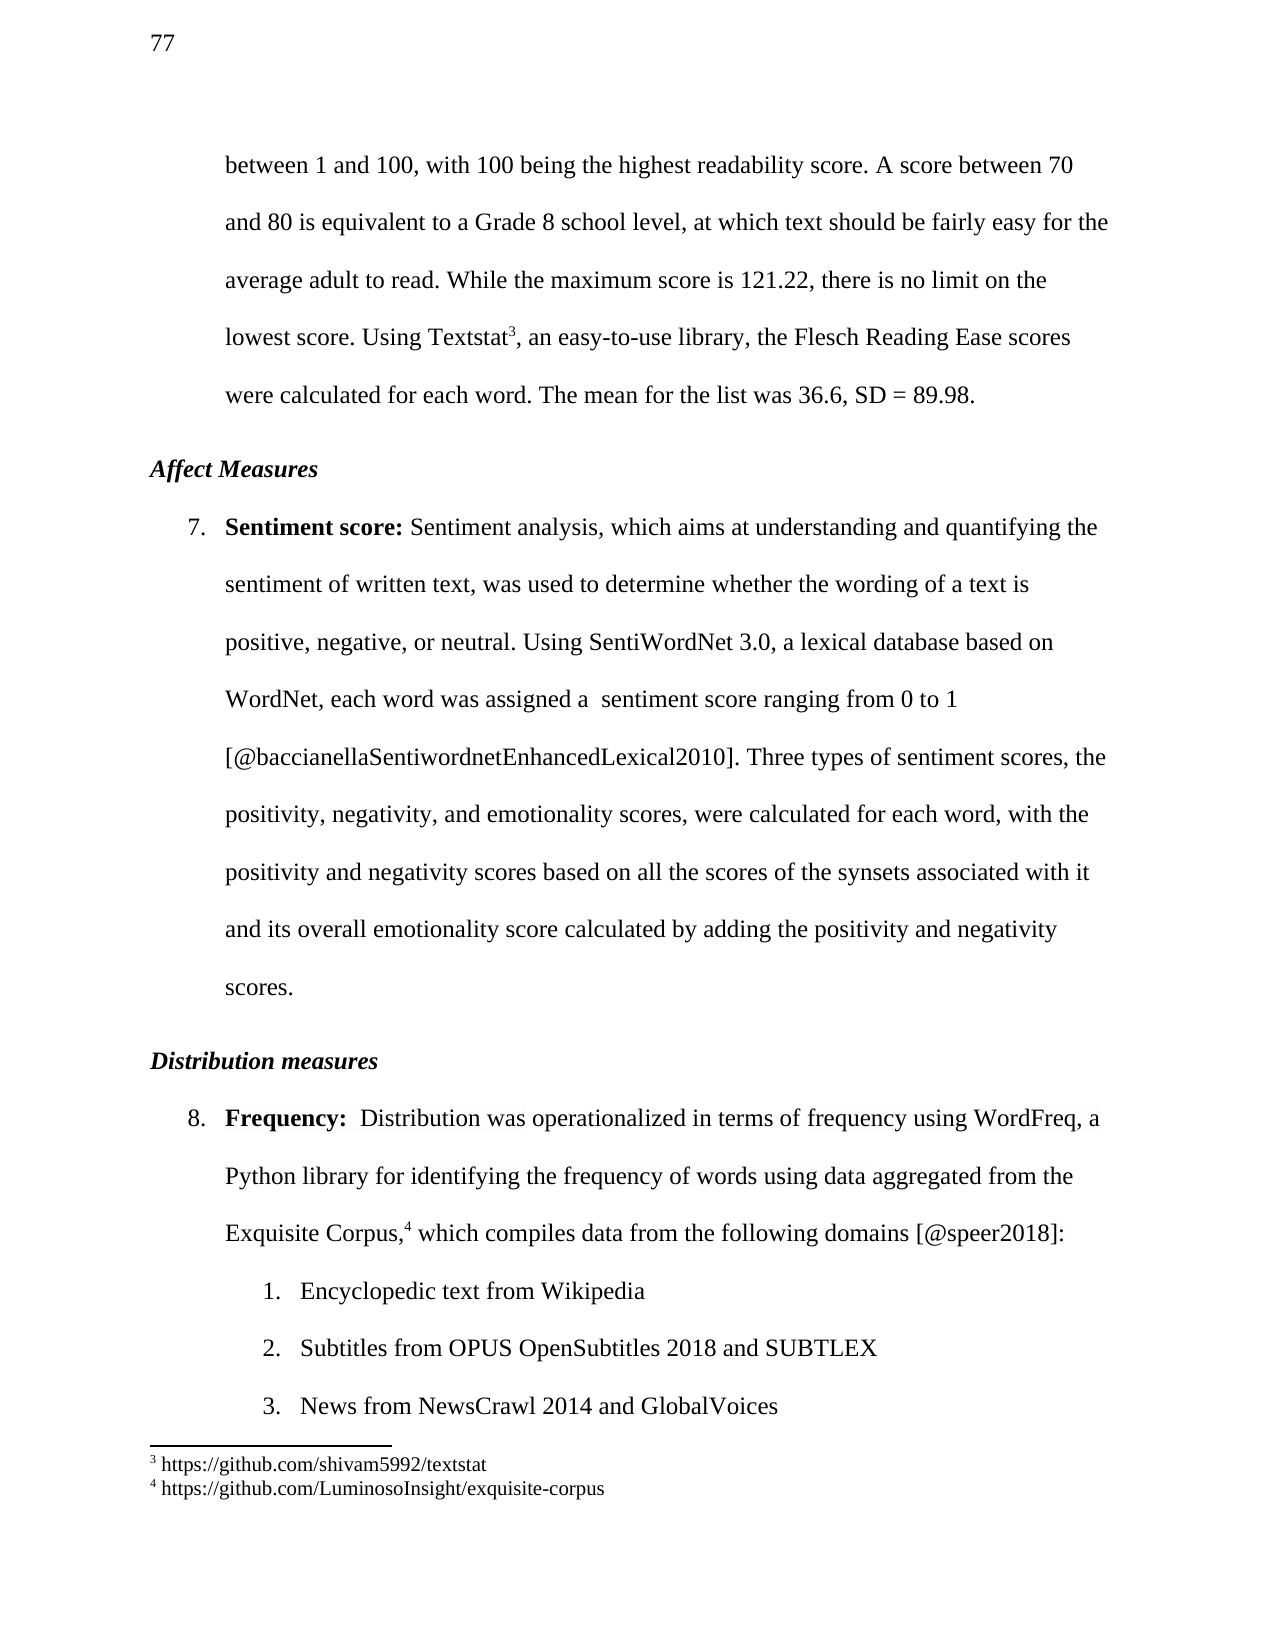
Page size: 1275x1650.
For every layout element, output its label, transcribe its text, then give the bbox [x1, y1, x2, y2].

list Sentiment score: Sentiment analysis, which aims at understanding and quantifying the sentiment of written text, was used to determine whether the wording of a text is positive, negative, or neutral. Using SentiWordNet 3.0, a lexical database based on WordNet, each word was assigned a sentiment score ranging from 0 to 1 [@baccianellaSentiwordnetEnhancedLexical2010]. Three types of sentiment scores, the positivity, negativity, and emotionality scores, were calculated for each word, with the positivity and negativity scores based on all the scores of the synsets associated with it and its overall emotionality score calculated by adding the positivity and negativity scores. [187, 512, 1116, 1000]
subtitle Distribution measures [150, 1046, 1116, 1074]
subtitle Affect Measures [150, 454, 1116, 483]
list Subtitles from OPUS OpenSubtitles 2018 and SUBTLEX [262, 1333, 1116, 1362]
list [187, 150, 1116, 409]
list News from NewsCrawl 2014 and GlobalVoices [262, 1391, 1116, 1419]
list Encyclopedic text from Wikipedia [262, 1276, 1116, 1304]
list Frequency: Distribution was operationalized in terms of frequency using WordFreq, a Python library for identifying the frequency of words using data aggregated from the Exquisite Corpus, which compiles data from the following domains [@speer2018]: [187, 1103, 1116, 1247]
